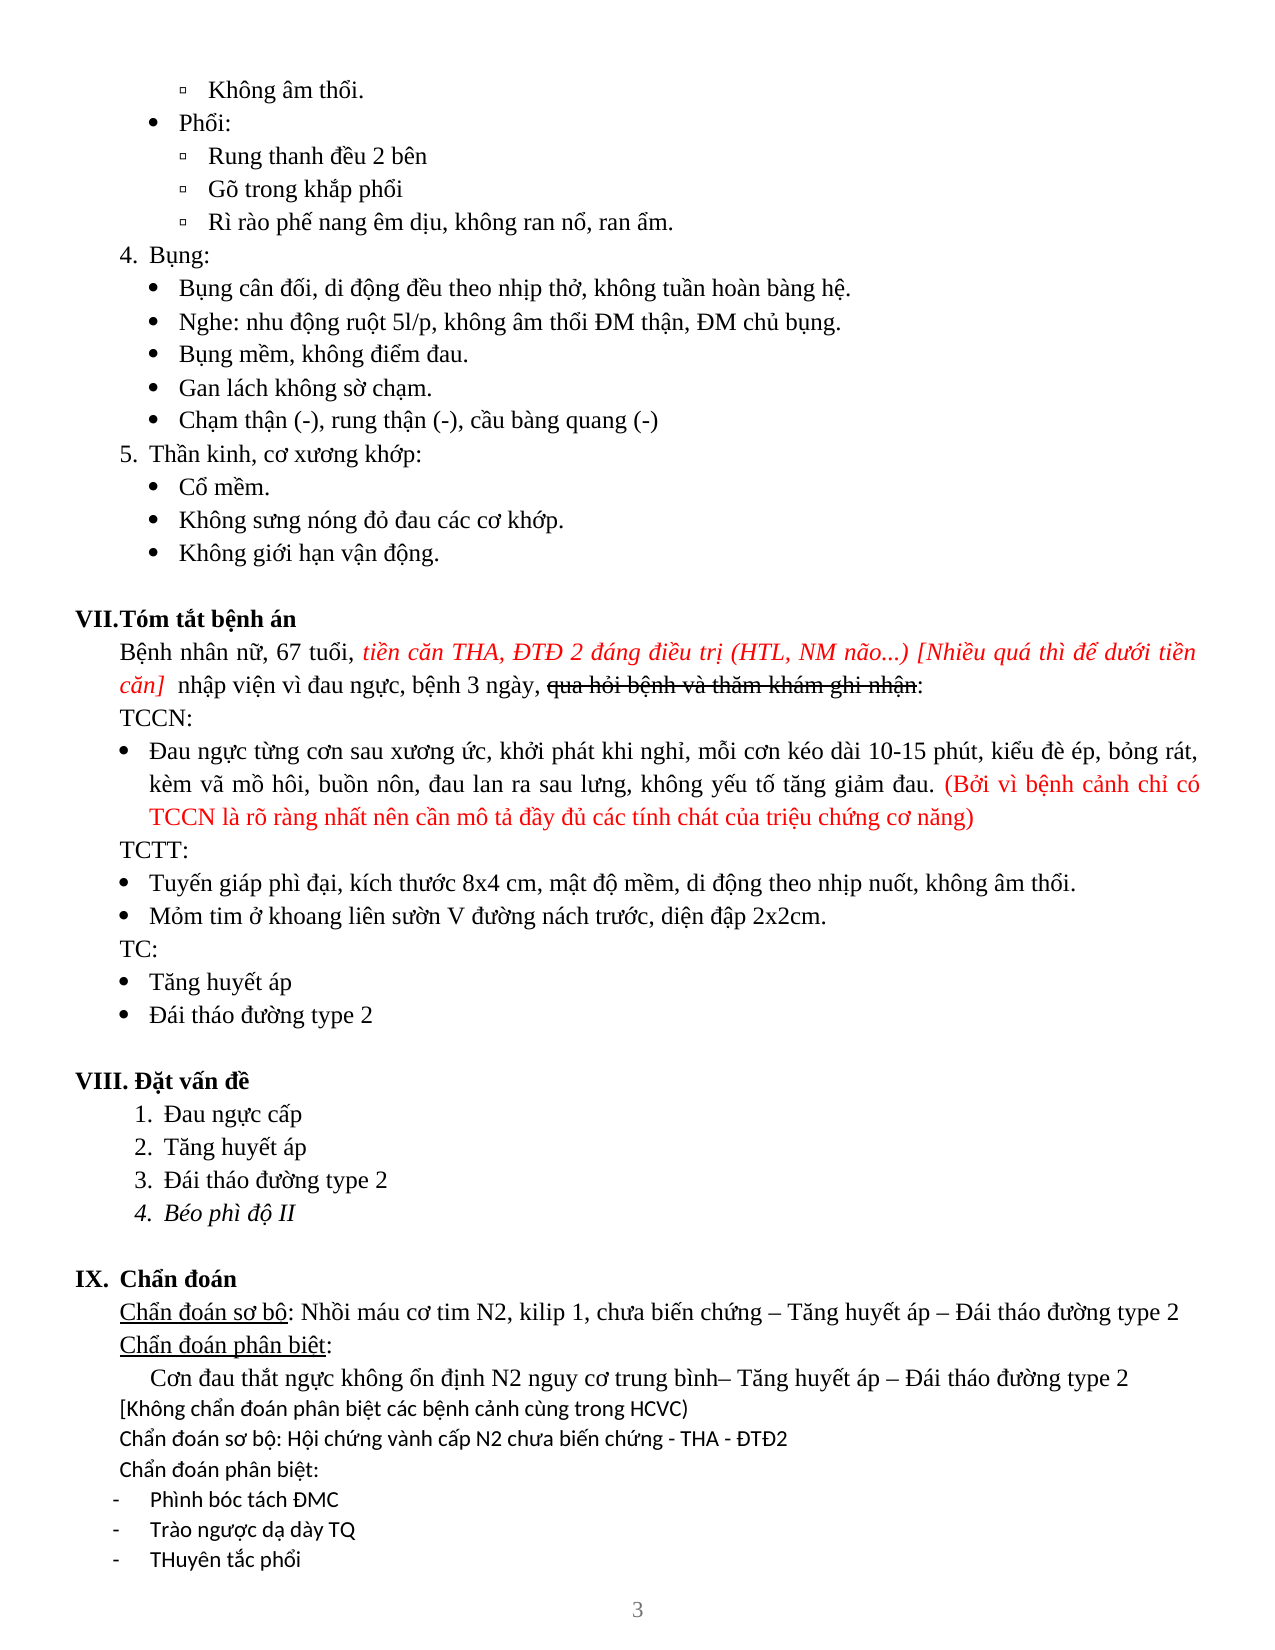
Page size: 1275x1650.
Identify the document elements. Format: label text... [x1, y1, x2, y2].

list Không âm thổi. [178, 75, 1200, 104]
list Đặt vấn đề [75, 1066, 1200, 1095]
list Phình bóc tách ĐMC [112, 1485, 1200, 1513]
list Không sưng nóng đỏ đau các cơ khớp. [149, 505, 1200, 533]
text Chẩn đoán phân biệt: [119, 1330, 1200, 1359]
list Tăng huyết áp [119, 967, 1200, 996]
list Chẩn đoán [75, 1264, 1200, 1293]
list Cơn đau thắt ngực không ổn định N2 nguy cơ trung bình– Tăng huyết áp – Đái tháo đường type 2 [150, 1363, 1200, 1392]
list Gõ trong khắp phổi [178, 174, 1200, 203]
list Gan lách không sờ chạm. [149, 373, 1200, 401]
list Phổi: [149, 108, 1200, 137]
text TCTT: [119, 835, 1200, 864]
list Không giới hạn vận động. [149, 538, 1200, 566]
list Đái tháo đường type 2 [119, 1000, 1200, 1029]
list Tăng huyết áp [134, 1132, 1200, 1161]
list Cổ mềm. [149, 472, 1200, 500]
list Đái tháo đường type 2 [134, 1165, 1200, 1194]
list Rung thanh đều 2 bên [178, 141, 1200, 170]
list Tuyến giáp phì đại, kích thước 8x4 cm, mật độ mềm, di động theo nhịp nuốt, không âm thổi. [119, 868, 1200, 897]
list Mỏm tim ở khoang liên sườn V đường nách trước, diện đập 2x2cm. [119, 901, 1200, 930]
text Chẩn đoán sơ bộ: Nhồi máu cơ tim N2, kilip 1, chưa biến chứng – Tăng huyết áp – Đái tháo đường type 2 [119, 1297, 1200, 1326]
list [Không chẩn đoán phân biệt các bệnh cảnh cùng trong HCVC) Chẩn đoán sơ bộ: Hội chứng vành cấp N2 chưa biến chứng - THA - ĐTĐ2 [119, 1394, 1200, 1452]
text Bệnh nhân nữ, 67 tuổi, tiền căn THA, ĐTĐ 2 đáng điều trị (HTL, NM não...) [Nhiều quá thì để dưới tiền căn] nhập viện vì đau ngực, bệnh 3 ngày, qua hỏi bệnh và thăm khám ghi nhận: [119, 637, 1200, 698]
list Chẩn đoán phân biệt: [119, 1455, 1200, 1483]
list Trào ngược dạ dày TQ [112, 1515, 1200, 1543]
list Bụng mềm, không điểm đau. [149, 339, 1200, 368]
text TC: [119, 934, 1200, 963]
list THuyên tắc phổi [112, 1545, 1200, 1573]
list Đau ngực cấp [134, 1099, 1200, 1128]
list Bụng cân đối, di động đều theo nhịp thở, không tuần hoàn bàng hệ. [149, 273, 1200, 302]
list Thần kinh, cơ xương khớp: [119, 439, 1200, 467]
list Đau ngực từng cơn sau xương ức, khởi phát khi nghỉ, mỗi cơn kéo dài 10-15 phút, kiểu đè ép, bỏng rát, kèm vã mồ hôi, buồn nôn, đau lan ra sau lưng, không yếu tố tăng giảm đau. (Bởi vì bệnh cảnh chỉ có TCCN là rõ ràng nhất nên cần mô tả đầy đủ các tính chát của triệu chứng cơ năng) [119, 736, 1200, 831]
list Bụng: [119, 241, 1200, 269]
list Tóm tắt bệnh án [75, 604, 1200, 632]
text TCCN: [119, 703, 1200, 732]
list Rì rào phế nang êm dịu, không ran nổ, ran ẩm. [178, 207, 1200, 236]
list Chạm thận (-), rung thận (-), cầu bàng quang (-) [149, 406, 1200, 434]
list Nghe: nhu động ruột 5l/p, không âm thổi ĐM thận, ĐM chủ bụng. [149, 307, 1200, 335]
list Béo phì độ II [134, 1198, 1200, 1227]
